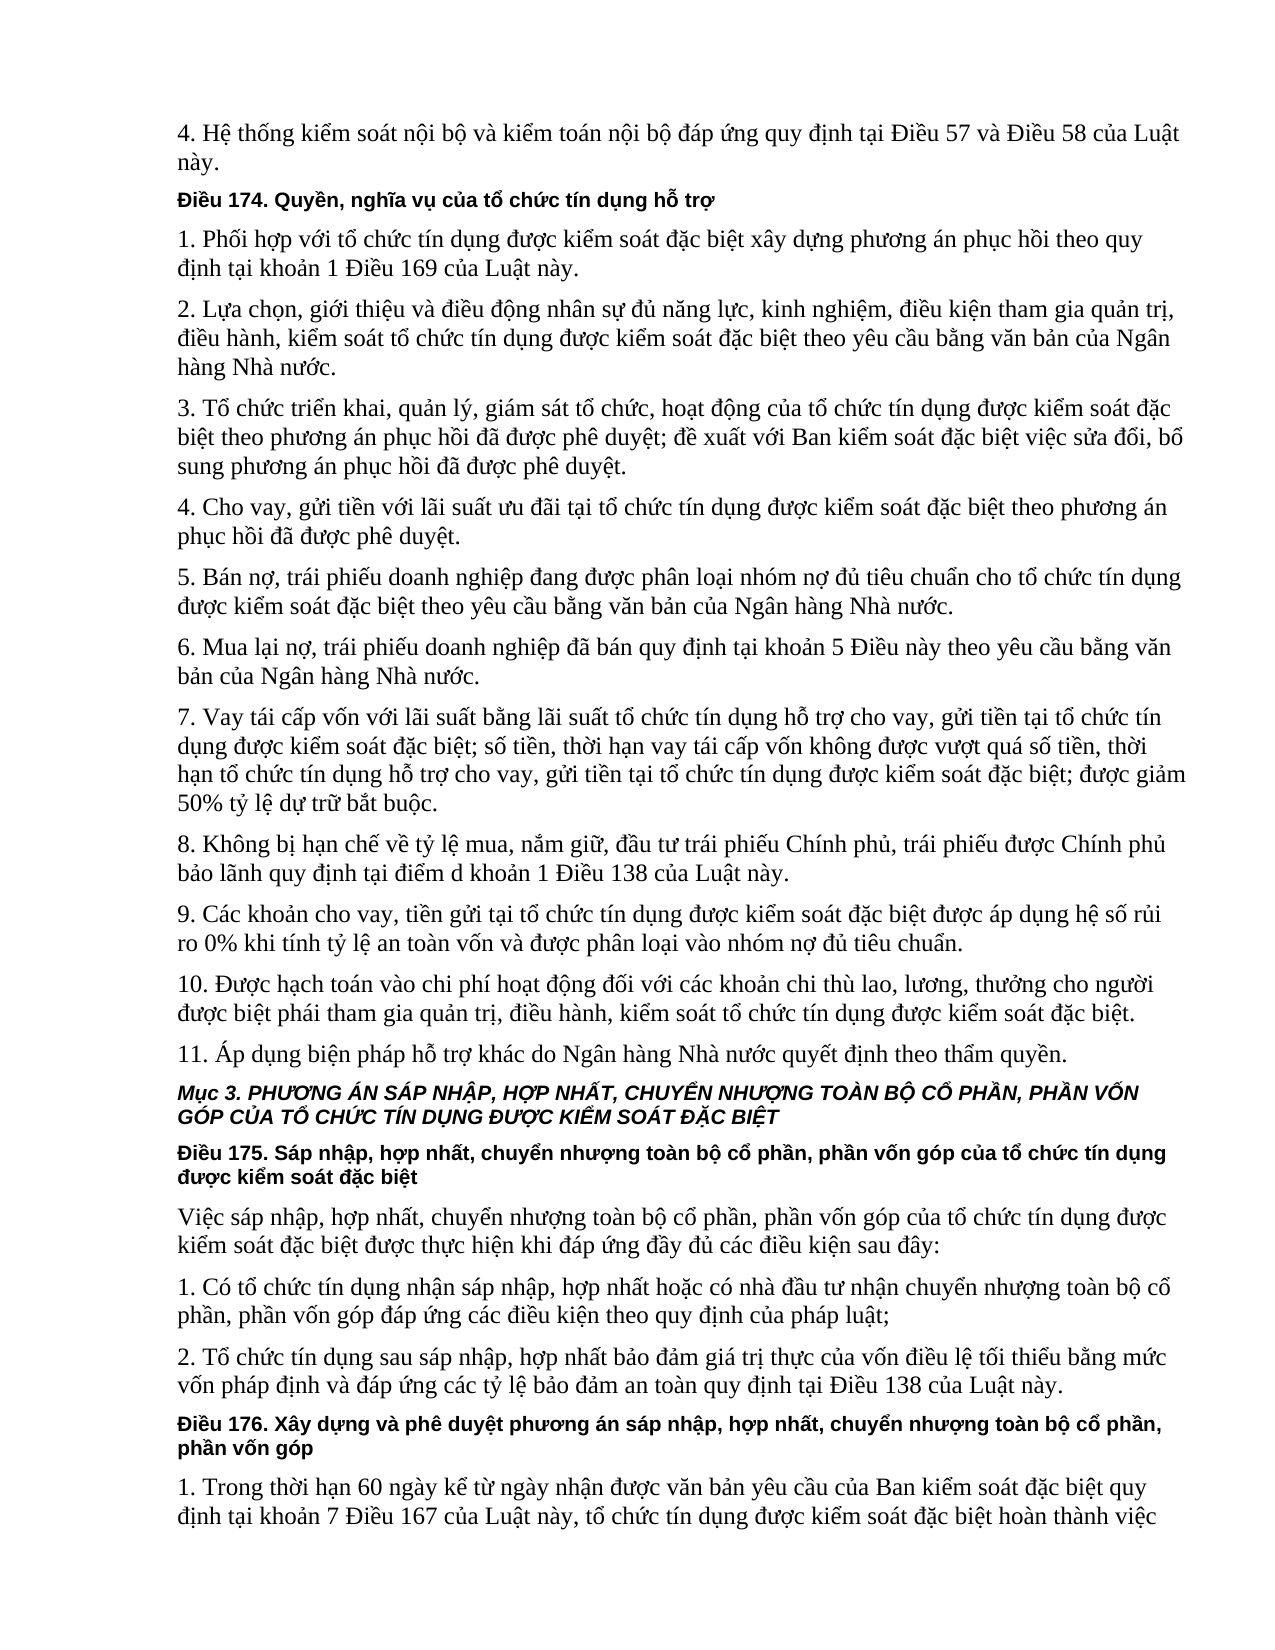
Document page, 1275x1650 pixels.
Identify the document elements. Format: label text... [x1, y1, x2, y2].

text 1. Phối hợp với tổ chức tín dụng được kiểm soát đặc biệt xây dựng phương án phục hồi theo quy định tại khoản 1 Điều 169 của Luật này. [177, 224, 1186, 282]
text 11. Áp dụng biện pháp hỗ trợ khác do Ngân hàng Nhà nước quyết định theo thẩm quyền. [177, 1039, 1186, 1068]
text 5. Bán nợ, trái phiếu doanh nghiệp đang được phân loại nhóm nợ đủ tiêu chuẩn cho tổ chức tín dụng được kiểm soát đặc biệt theo yêu cầu bằng văn bản của Ngân hàng Nhà nước. [177, 562, 1186, 619]
text Việc sáp nhập, hợp nhất, chuyển nhượng toàn bộ cổ phần, phần vốn góp của tổ chức tín dụng được kiểm soát đặc biệt được thực hiện khi đáp ứng đầy đủ các điều kiện sau đây: [177, 1202, 1186, 1259]
text 2. Lựa chọn, giới thiệu và điều động nhân sự đủ năng lực, kinh nghiệm, điều kiện tham gia quản trị, điều hành, kiểm soát tổ chức tín dụng được kiểm soát đặc biệt theo yêu cầu bằng văn bản của Ngân hàng Nhà nước. [177, 294, 1186, 381]
subtitle Mục 3. PHƯƠNG ÁN SÁP NHẬP, HỢP NHẤT, CHUYỂN NHƯỢNG TOÀN BỘ CỔ PHẦN, PHẦN VỐN GÓP CỦA TỔ CHỨC TÍN DỤNG ĐƯỢC KIỂM SOÁT ĐẶC BIỆT [177, 1081, 1186, 1129]
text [177, 1472, 1186, 1529]
subtitle Điều 176. Xây dựng và phê duyệt phương án sáp nhập, hợp nhất, chuyển nhượng toàn bộ cổ phần, phần vốn góp [177, 1412, 1186, 1459]
text 2. Tổ chức tín dụng sau sáp nhập, hợp nhất bảo đảm giá trị thực của vốn điều lệ tối thiểu bằng mức vốn pháp định và đáp ứng các tỷ lệ bảo đảm an toàn quy định tại Điều 138 của Luật này. [177, 1342, 1186, 1399]
text 1. Có tổ chức tín dụng nhận sáp nhập, hợp nhất hoặc có nhà đầu tư nhận chuyển nhượng toàn bộ cổ phần, phần vốn góp đáp ứng các điều kiện theo quy định của pháp luật; [177, 1272, 1186, 1329]
subtitle Điều 175. Sáp nhập, hợp nhất, chuyển nhượng toàn bộ cổ phần, phần vốn góp của tổ chức tín dụng được kiểm soát đặc biệt [177, 1141, 1186, 1189]
text 7. Vay tái cấp vốn với lãi suất bằng lãi suất tổ chức tín dụng hỗ trợ cho vay, gửi tiền tại tổ chức tín dụng được kiểm soát đặc biệt; số tiền, thời hạn vay tái cấp vốn không được vượt quá số tiền, thời hạn tổ chức tín dụng hỗ trợ cho vay, gửi tiền tại tổ chức tín dụng được kiểm soát đặc biệt; được giảm 50% tỷ lệ dự trữ bắt buộc. [177, 702, 1186, 817]
text 3. Tổ chức triển khai, quản lý, giám sát tổ chức, hoạt động của tổ chức tín dụng được kiểm soát đặc biệt theo phương án phục hồi đã được phê duyệt; đề xuất với Ban kiểm soát đặc biệt việc sửa đổi, bổ sung phương án phục hồi đã được phê duyệt. [177, 393, 1186, 479]
subtitle Điều 174. Quyền, nghĩa vụ của tổ chức tín dụng hỗ trợ [177, 188, 1186, 212]
text 4. Hệ thống kiểm soát nội bộ và kiểm toán nội bộ đáp ứng quy định tại Điều 57 và Điều 58 của Luật này. [177, 118, 1186, 176]
text 6. Mua lại nợ, trái phiếu doanh nghiệp đã bán quy định tại khoản 5 Điều này theo yêu cầu bằng văn bản của Ngân hàng Nhà nước. [177, 632, 1186, 689]
text 9. Các khoản cho vay, tiền gửi tại tổ chức tín dụng được kiểm soát đặc biệt được áp dụng hệ số rủi ro 0% khi tính tỷ lệ an toàn vốn và được phân loại vào nhóm nợ đủ tiêu chuẩn. [177, 899, 1186, 957]
text 10. Được hạch toán vào chi phí hoạt động đối với các khoản chi thù lao, lương, thưởng cho người được biệt phái tham gia quản trị, điều hành, kiểm soát tổ chức tín dụng được kiểm soát đặc biệt. [177, 969, 1186, 1027]
text 4. Cho vay, gửi tiền với lãi suất ưu đãi tại tổ chức tín dụng được kiểm soát đặc biệt theo phương án phục hồi đã được phê duyệt. [177, 492, 1186, 549]
text 8. Không bị hạn chế về tỷ lệ mua, nắm giữ, đầu tư trái phiếu Chính phủ, trái phiếu được Chính phủ bảo lãnh quy định tại điểm d khoản 1 Điều 138 của Luật này. [177, 829, 1186, 887]
